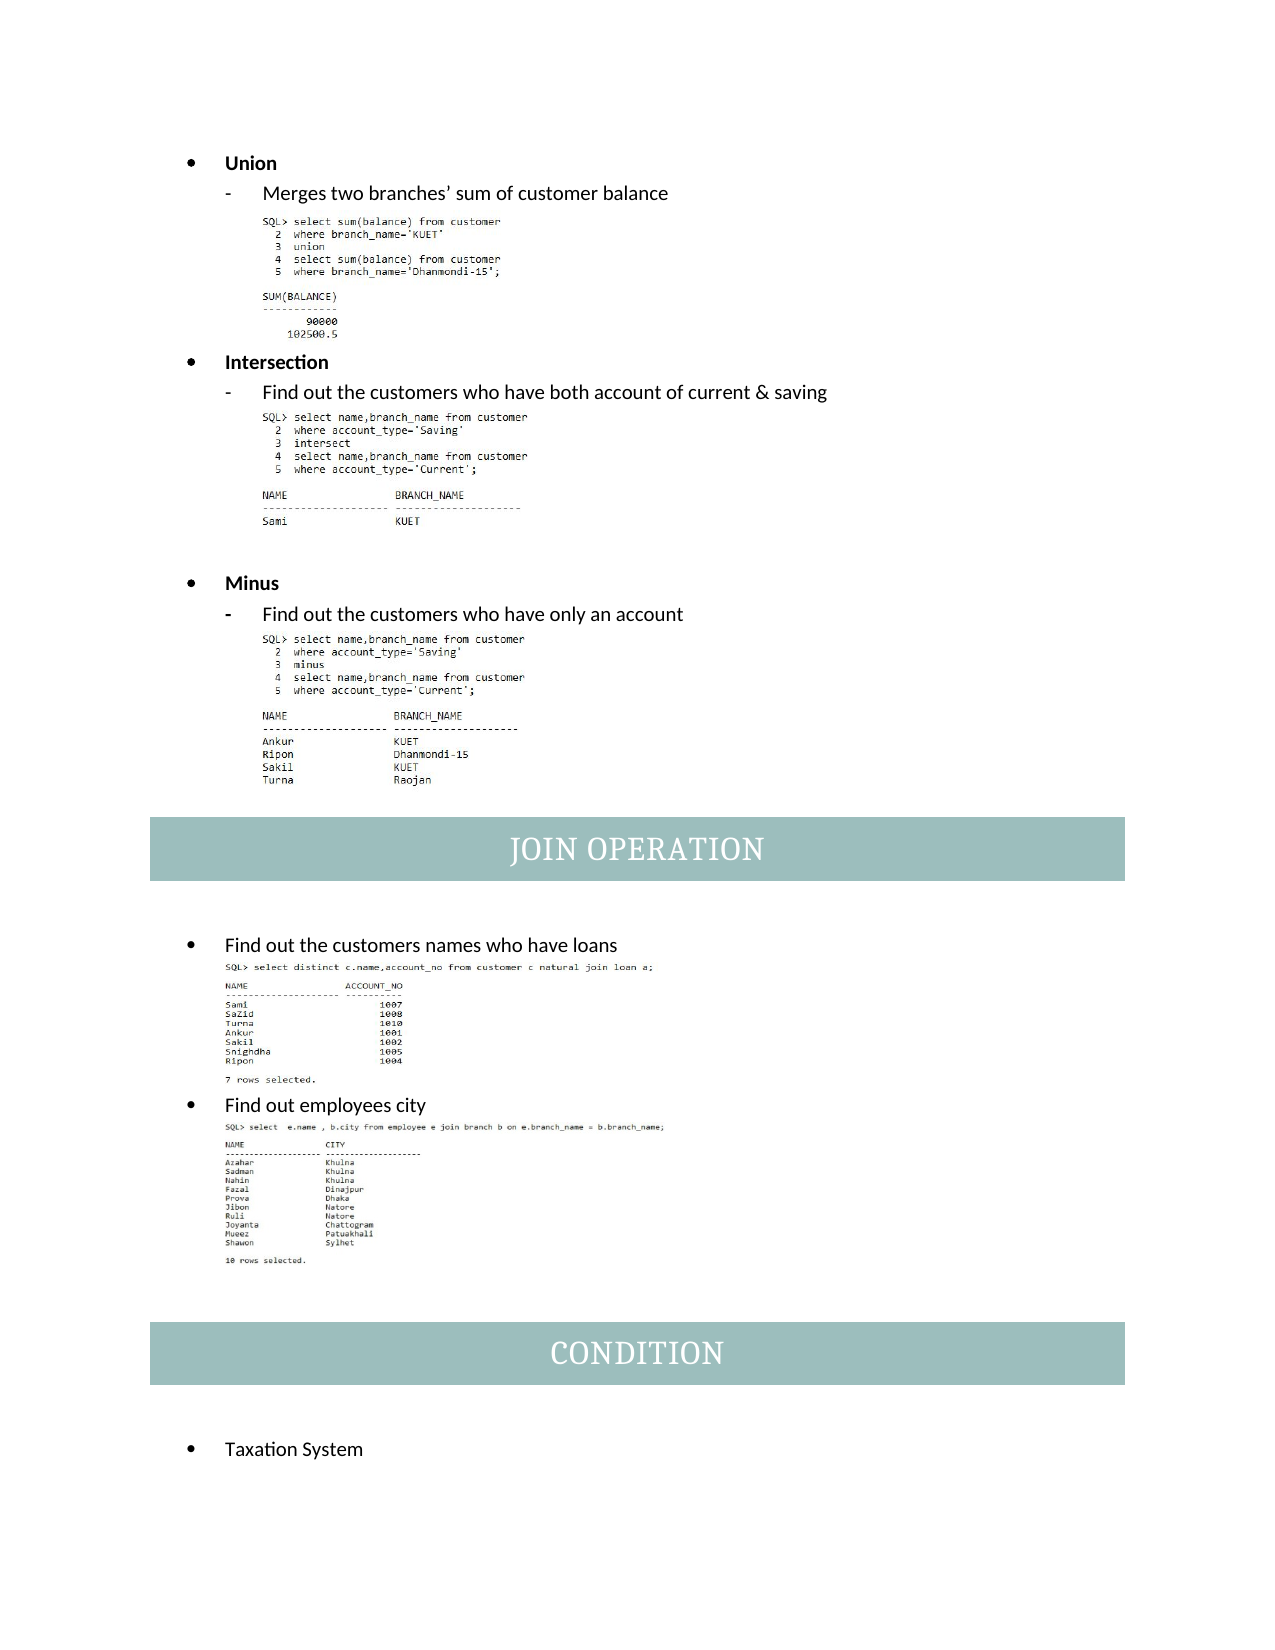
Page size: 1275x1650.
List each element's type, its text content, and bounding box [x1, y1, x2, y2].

list Find out the customers names who have loans [187, 932, 1125, 957]
list Merges two branches’ sum of customer balance [225, 180, 1125, 206]
title CONDITION [150, 1334, 1125, 1373]
picture [225, 962, 659, 1088]
list Find out employees city [187, 1092, 1125, 1118]
list Taxation System [187, 1436, 1125, 1462]
list Minus [187, 570, 1125, 596]
picture [262, 410, 535, 535]
picture [262, 210, 504, 345]
title JOIN OPERATION [150, 830, 1125, 868]
list Find out the customers who have both account of current & saving [225, 379, 1125, 405]
picture [262, 631, 527, 792]
list Union [187, 150, 1125, 175]
list Find out the customers who have only an account [225, 601, 1125, 626]
picture [225, 1122, 665, 1266]
list Intersection [187, 349, 1125, 374]
